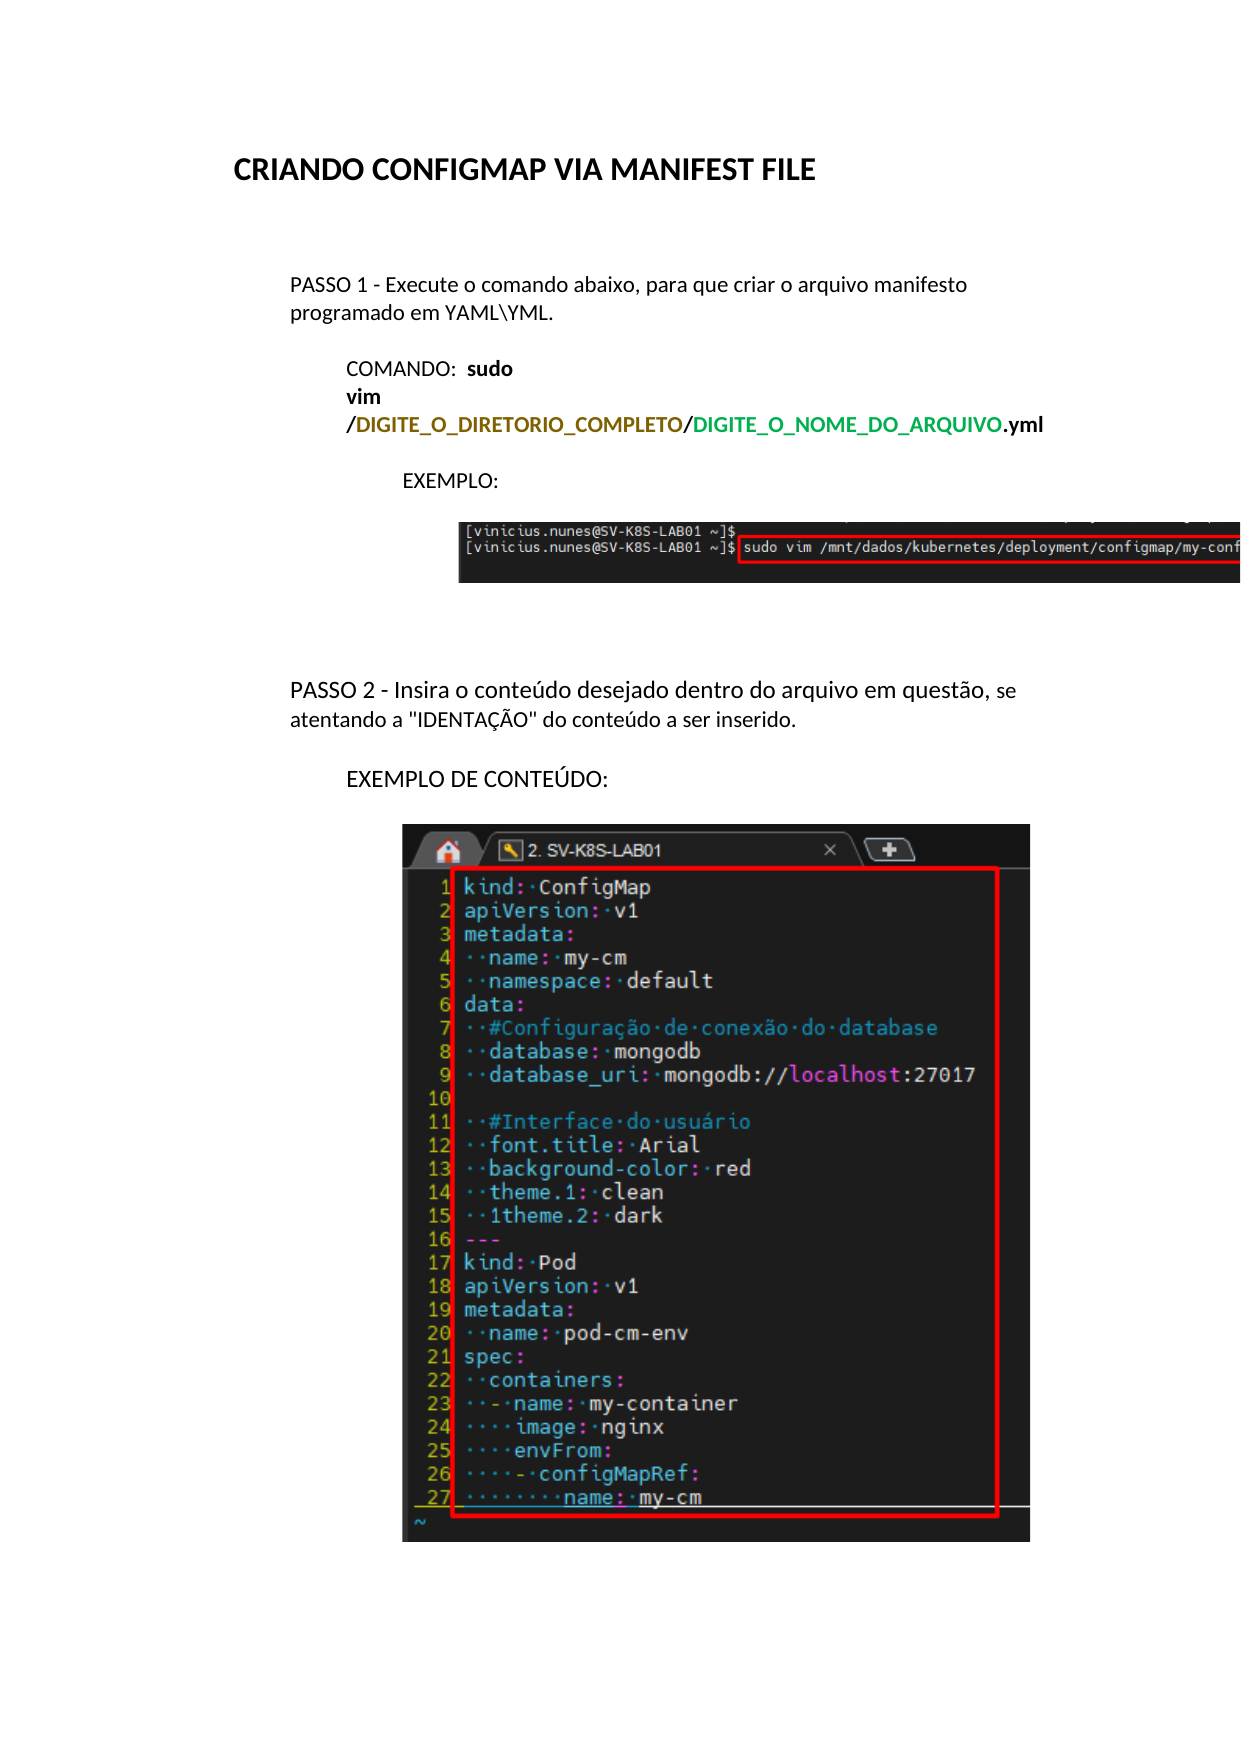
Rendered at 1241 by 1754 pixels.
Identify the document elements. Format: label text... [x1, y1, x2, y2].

picture [458, 522, 1241, 583]
text EXEMPLO DE CONTEÚDO: [346, 763, 1063, 794]
text CRIANDO CONFIGMAP VIA MANIFEST FILE [233, 148, 1063, 188]
text EXEMPLO: [402, 466, 1063, 494]
text COMANDO: sudo vim /DIGITE_O_DIRETORIO_COMPLETO/DIGITE_O_NOME_DO_ARQUIVO.yml [346, 354, 1063, 438]
text PASSO 1 - Execute o comando abaixo, para que criar o arquivo manifesto programado em YAML\YML. [290, 270, 1063, 326]
text PASSO 2 - Insira o conteúdo desejado dentro do arquivo em questão, se atentando a "IDENTAÇÃO" do conteúdo a ser inserido. [290, 674, 1063, 733]
picture [402, 824, 1031, 1542]
